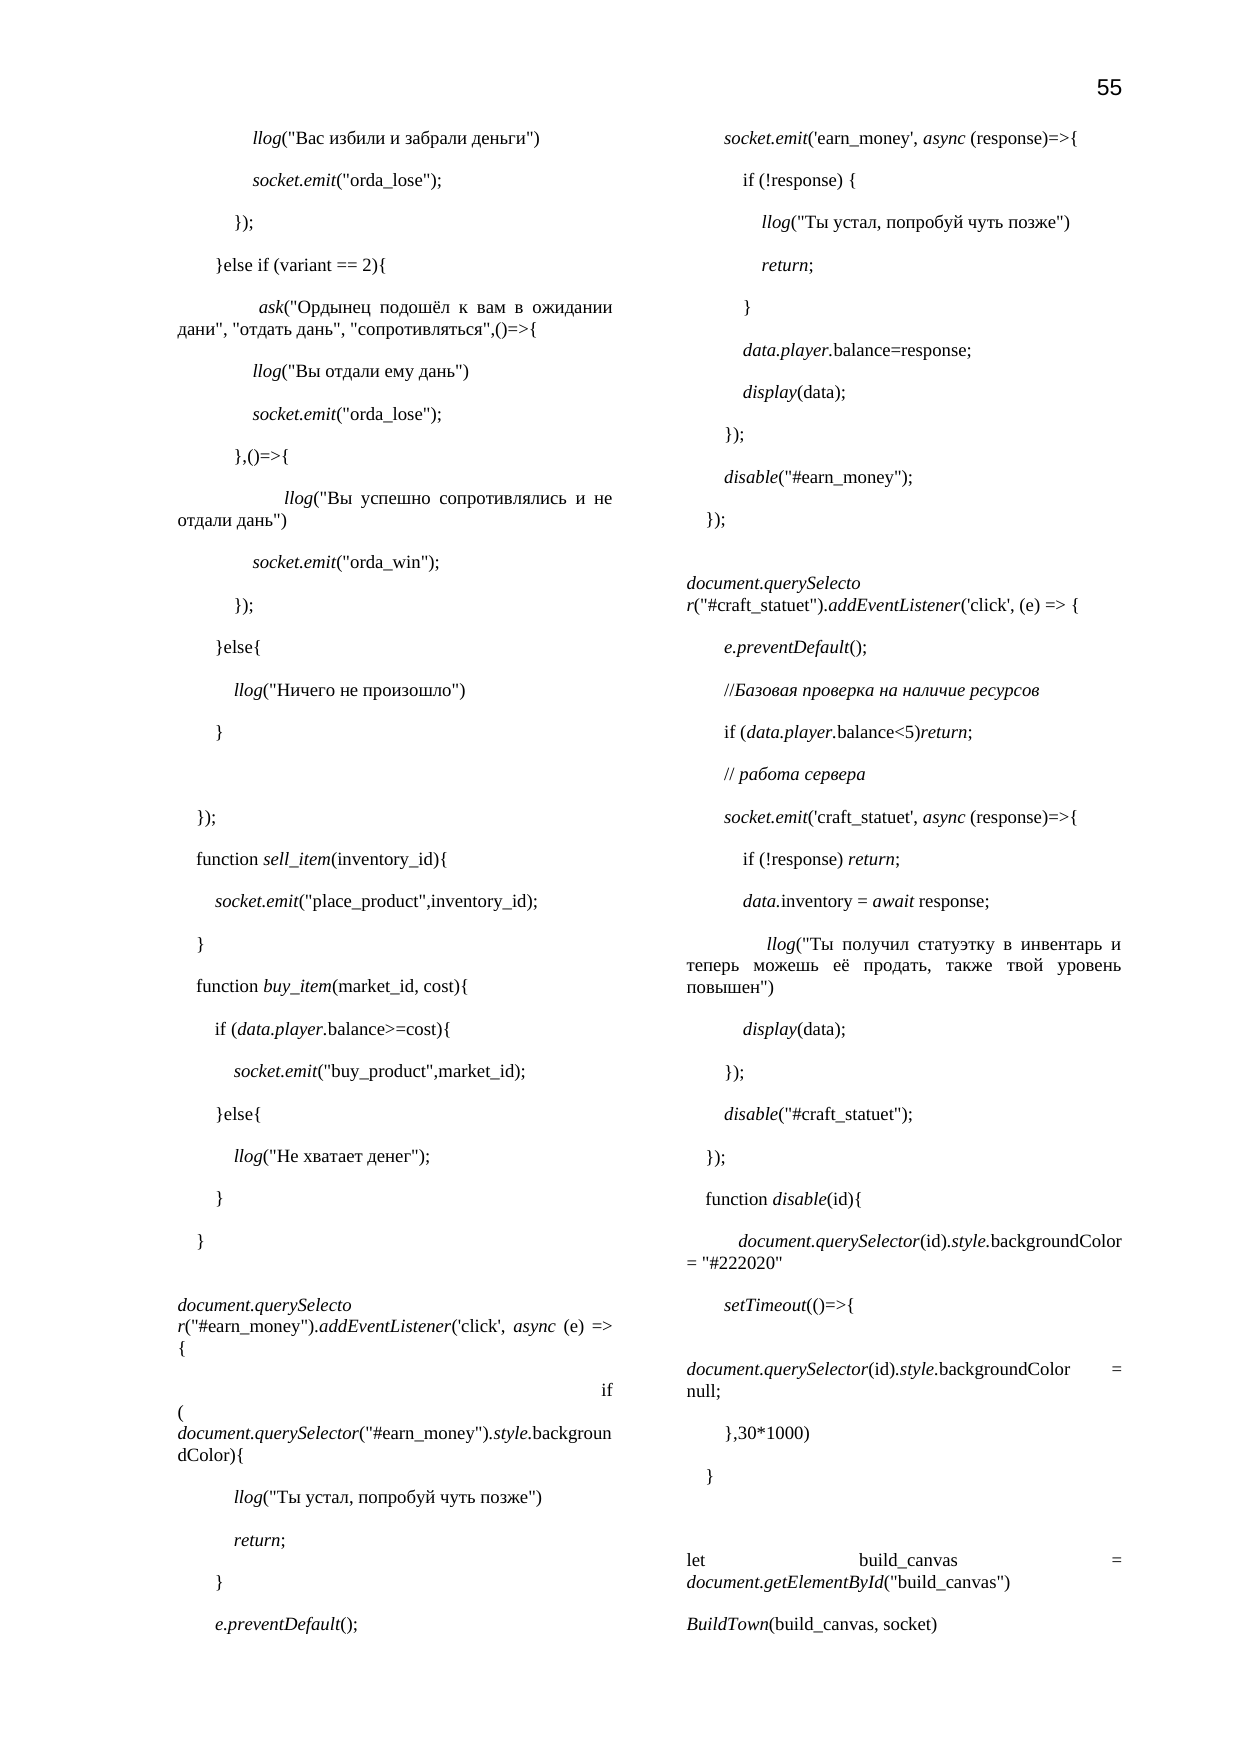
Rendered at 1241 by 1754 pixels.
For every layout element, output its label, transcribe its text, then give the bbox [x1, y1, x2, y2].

text display(data); [686, 1018, 1122, 1040]
text socket.emit("orda_win"); [177, 551, 613, 573]
text if (!response) { [686, 169, 1122, 191]
text disable("#craft_statuet"); [686, 1103, 1122, 1125]
text } [177, 1571, 613, 1592]
text } [177, 1229, 613, 1251]
text socket.emit('craft_statuet', async (response)=>{ [686, 806, 1122, 827]
text } [177, 1187, 613, 1209]
text document.querySelector("#earn_money").addEventListener('click', async (e) => { [177, 1272, 613, 1358]
text data.player.balance=response; [686, 338, 1122, 360]
text socket.emit("buy_product",market_id); [177, 1060, 613, 1082]
text return; [686, 254, 1122, 275]
text llog("Ты устал, попробуй чуть позже") [177, 1486, 613, 1508]
text // работа сервера [686, 763, 1122, 785]
text let build_canvas = document.getElementById("build_canvas") [686, 1549, 1122, 1592]
text if (!response) return; [686, 848, 1122, 869]
text setTimeout(()=>{ [686, 1294, 1122, 1316]
text function disable(id){ [686, 1188, 1122, 1209]
text document.querySelector(id).style.backgroundColor = null; [686, 1337, 1122, 1401]
text data.inventory = await response; [686, 890, 1122, 912]
text if (document.querySelector("#earn_money").style.backgroundColor){ [177, 1379, 613, 1465]
text e.preventDefault(); [177, 1613, 613, 1635]
text socket.emit('earn_money', async (response)=>{ [686, 127, 1122, 148]
text BuildTown(build_canvas, socket) [686, 1613, 1122, 1635]
text llog("Ты получил статуэтку в инвентарь и теперь можешь её продать, также твой уровень повышен") [686, 933, 1122, 997]
text if (data.player.balance>=cost){ [177, 1018, 613, 1039]
text llog("Вас избили и забрали деньги") [177, 127, 613, 148]
text }else if (variant == 2){ [177, 254, 613, 275]
text }); [686, 1061, 1122, 1082]
text } [177, 721, 613, 742]
text llog("Вы отдали ему дань") [177, 360, 613, 382]
text llog("Не хватает денег"); [177, 1145, 613, 1166]
text llog("Вы успешно сопротивлялись и не отдали дань") [177, 487, 613, 530]
text function buy_item(market_id, cost){ [177, 975, 613, 997]
text socket.emit("orda_lose"); [177, 169, 613, 191]
text }); [686, 423, 1122, 445]
text } [177, 933, 613, 954]
text }else{ [177, 1102, 613, 1124]
text function sell_item(inventory_id){ [177, 848, 613, 869]
text return; [177, 1528, 613, 1550]
text }); [177, 806, 613, 827]
text document.querySelector(id).style.backgroundColor = "#222020" [686, 1230, 1122, 1273]
text },()=>{ [177, 445, 613, 466]
text llog("Ничего не произошло") [177, 678, 613, 700]
text }); [686, 1146, 1122, 1167]
text }); [177, 594, 613, 615]
text ask("Ордынец подошёл к вам в ожидании дани", "отдать дань", "сопротивляться",()=>{ [177, 296, 613, 339]
text llog("Ты устал, попробуй чуть позже") [686, 211, 1122, 233]
text //Базовая проверка на наличие ресурсов [686, 678, 1122, 700]
text if (data.player.balance<5)return; [686, 721, 1122, 742]
text document.querySelector("#craft_statuet").addEventListener('click', (e) => { [686, 551, 1122, 615]
text },30*1000) [686, 1422, 1122, 1444]
text disable("#earn_money"); [686, 466, 1122, 487]
text }else{ [177, 636, 613, 658]
text socket.emit("place_product",inventory_id); [177, 890, 613, 912]
text e.preventDefault(); [686, 636, 1122, 658]
text } [686, 296, 1122, 318]
text socket.emit("orda_lose"); [177, 402, 613, 424]
text } [686, 1464, 1122, 1486]
text }); [686, 508, 1122, 530]
text display(data); [686, 381, 1122, 402]
text }); [177, 211, 613, 233]
